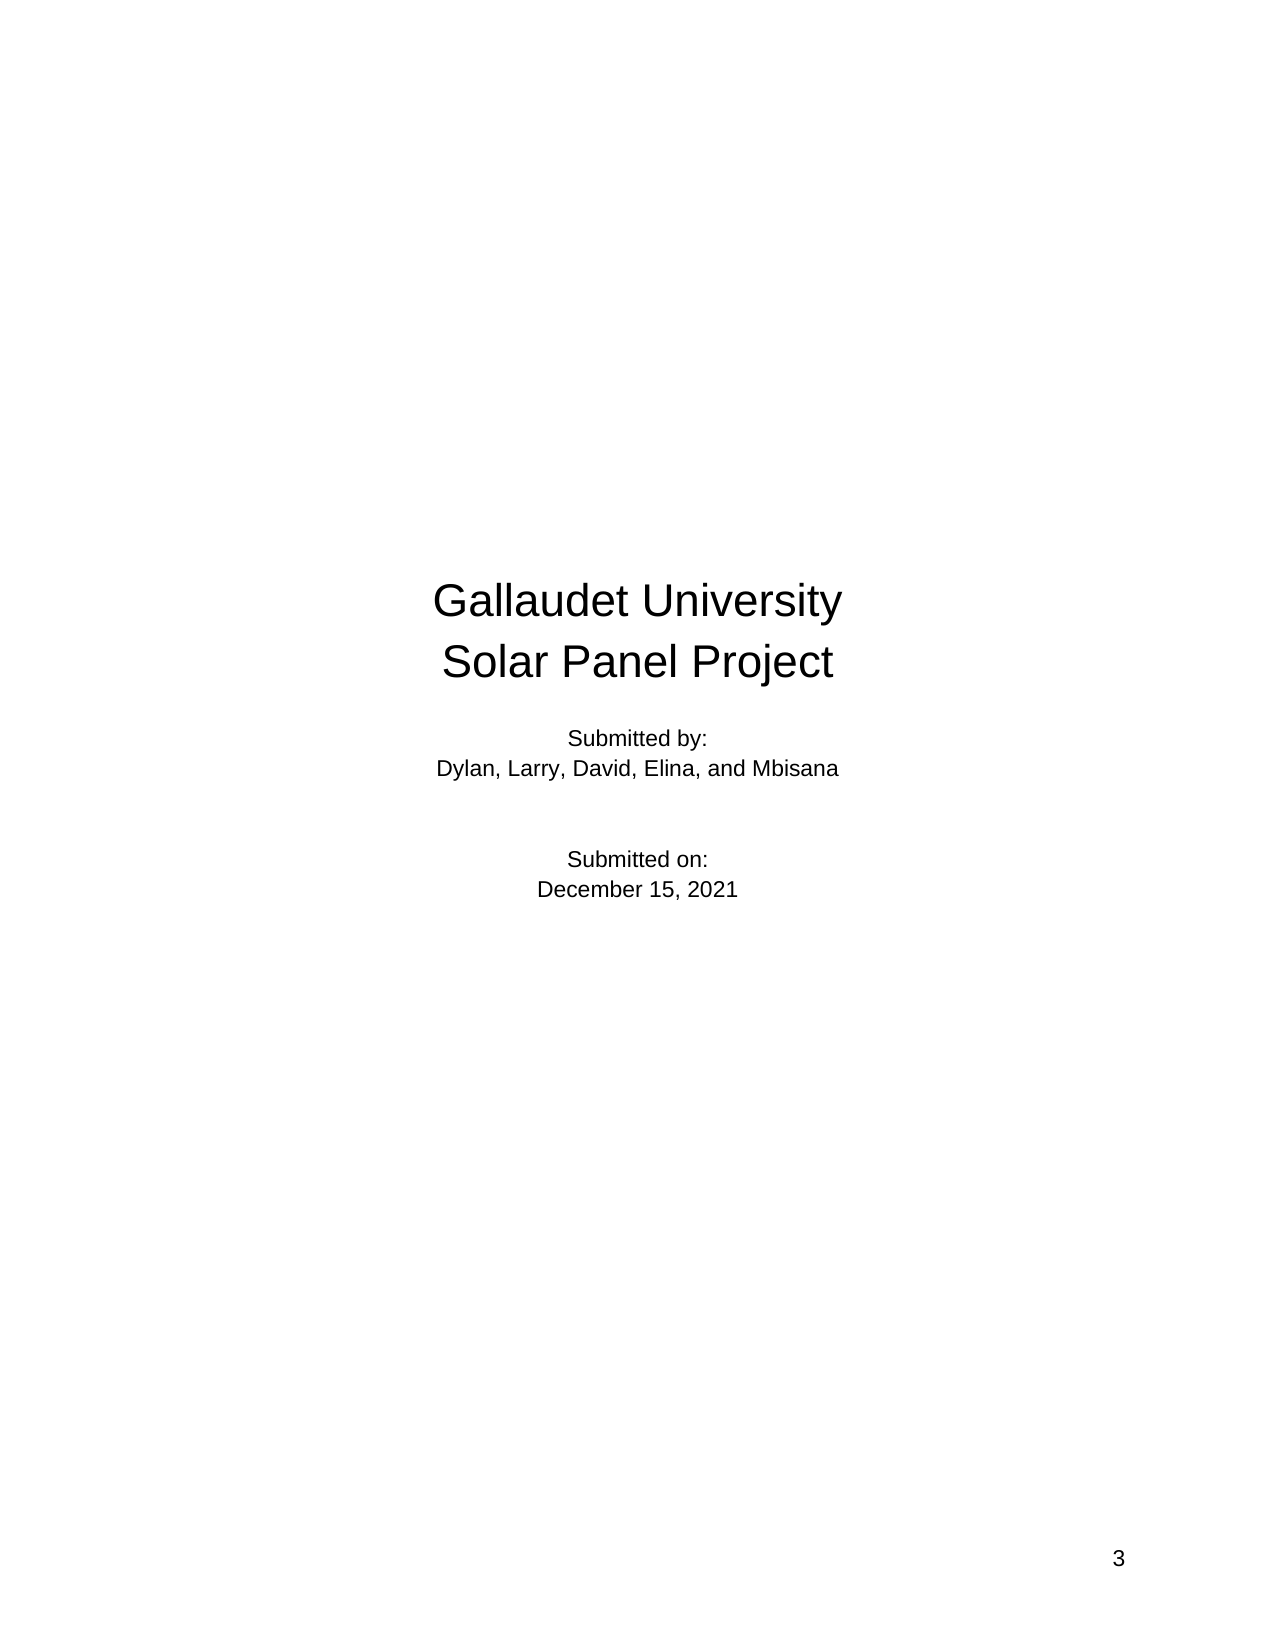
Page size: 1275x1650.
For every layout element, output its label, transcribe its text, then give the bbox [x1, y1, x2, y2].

text Gallaudet University [150, 574, 1125, 626]
text Solar Panel Project [150, 634, 1125, 687]
text Dylan, Larry, David, Elina, and Mbisana [150, 755, 1125, 781]
text Submitted by: [150, 725, 1125, 751]
text December 15, 2021 [150, 876, 1125, 902]
text Submitted on: [150, 846, 1125, 872]
